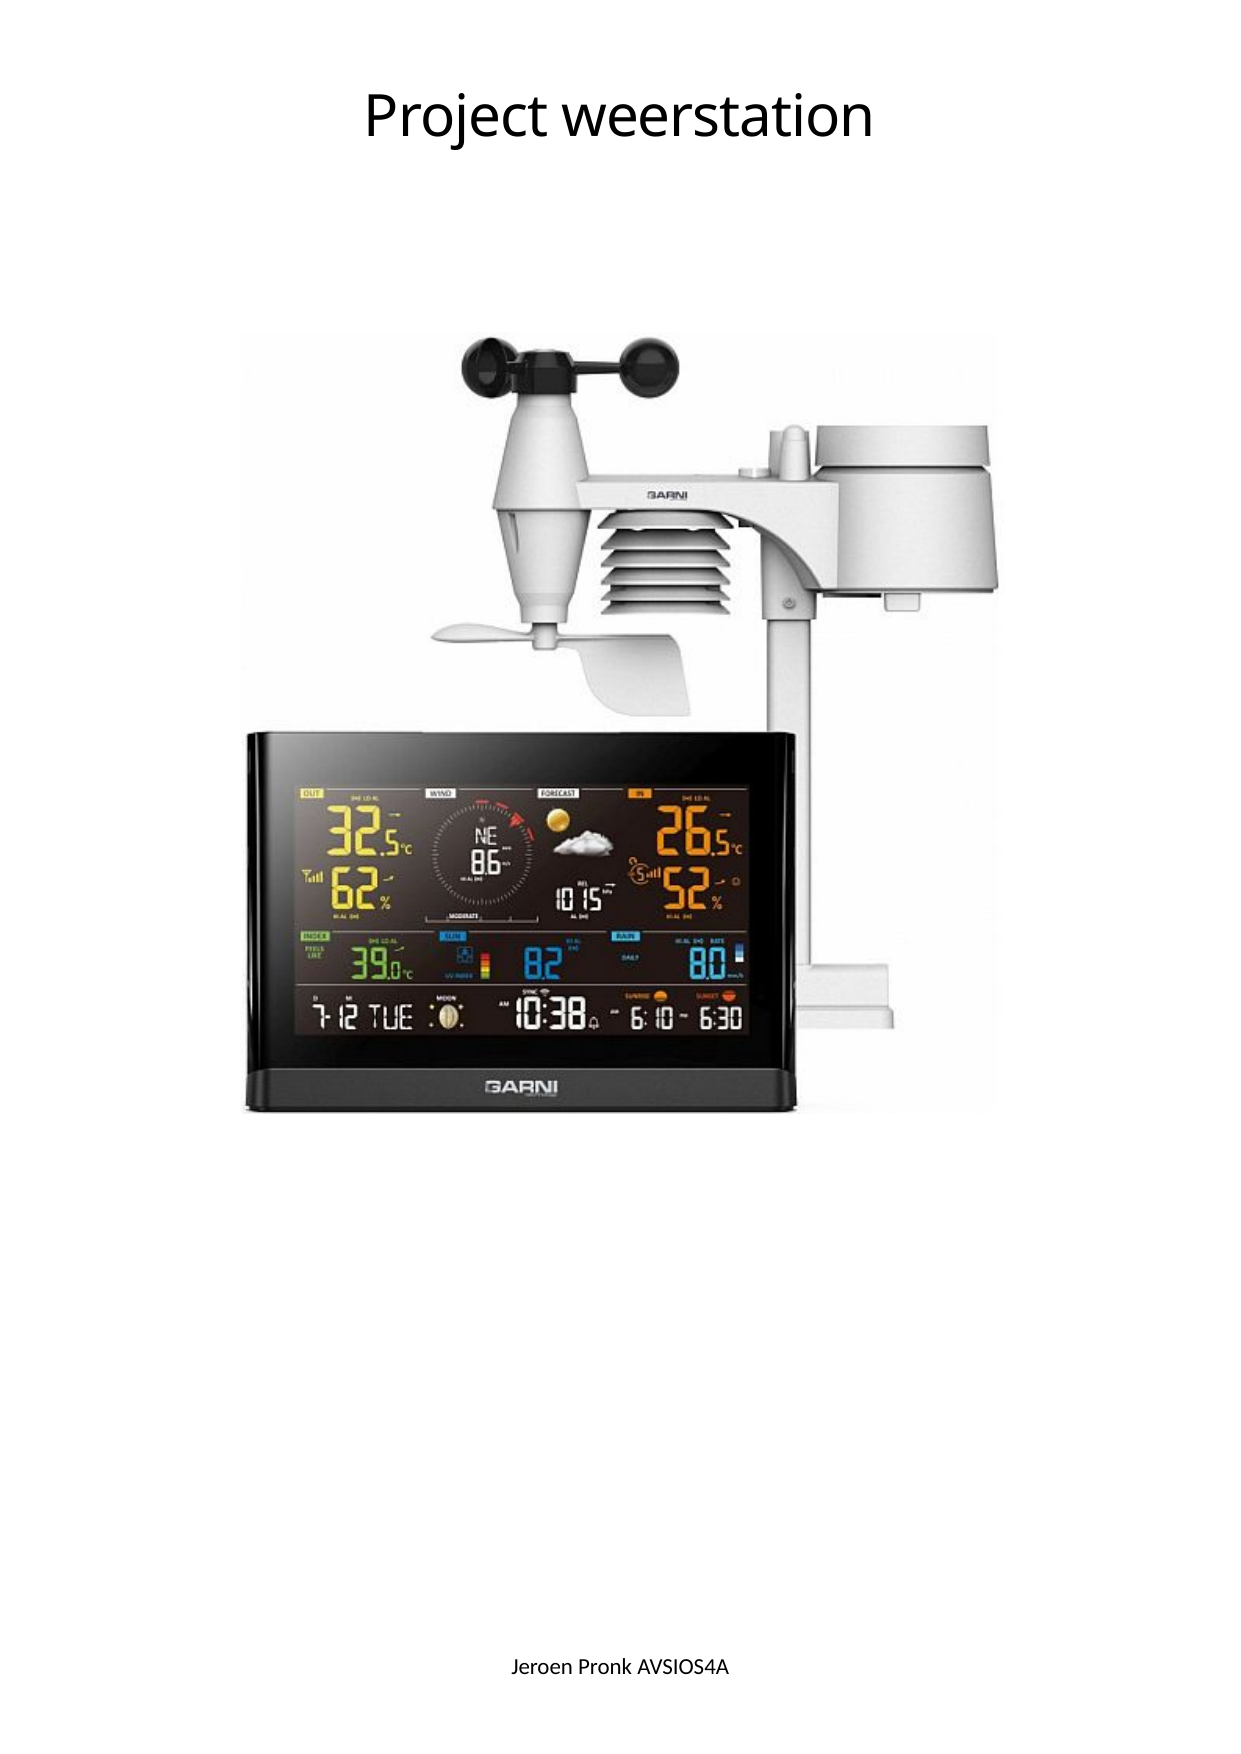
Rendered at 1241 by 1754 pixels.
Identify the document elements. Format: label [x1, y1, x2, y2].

picture [229, 332, 1008, 1111]
